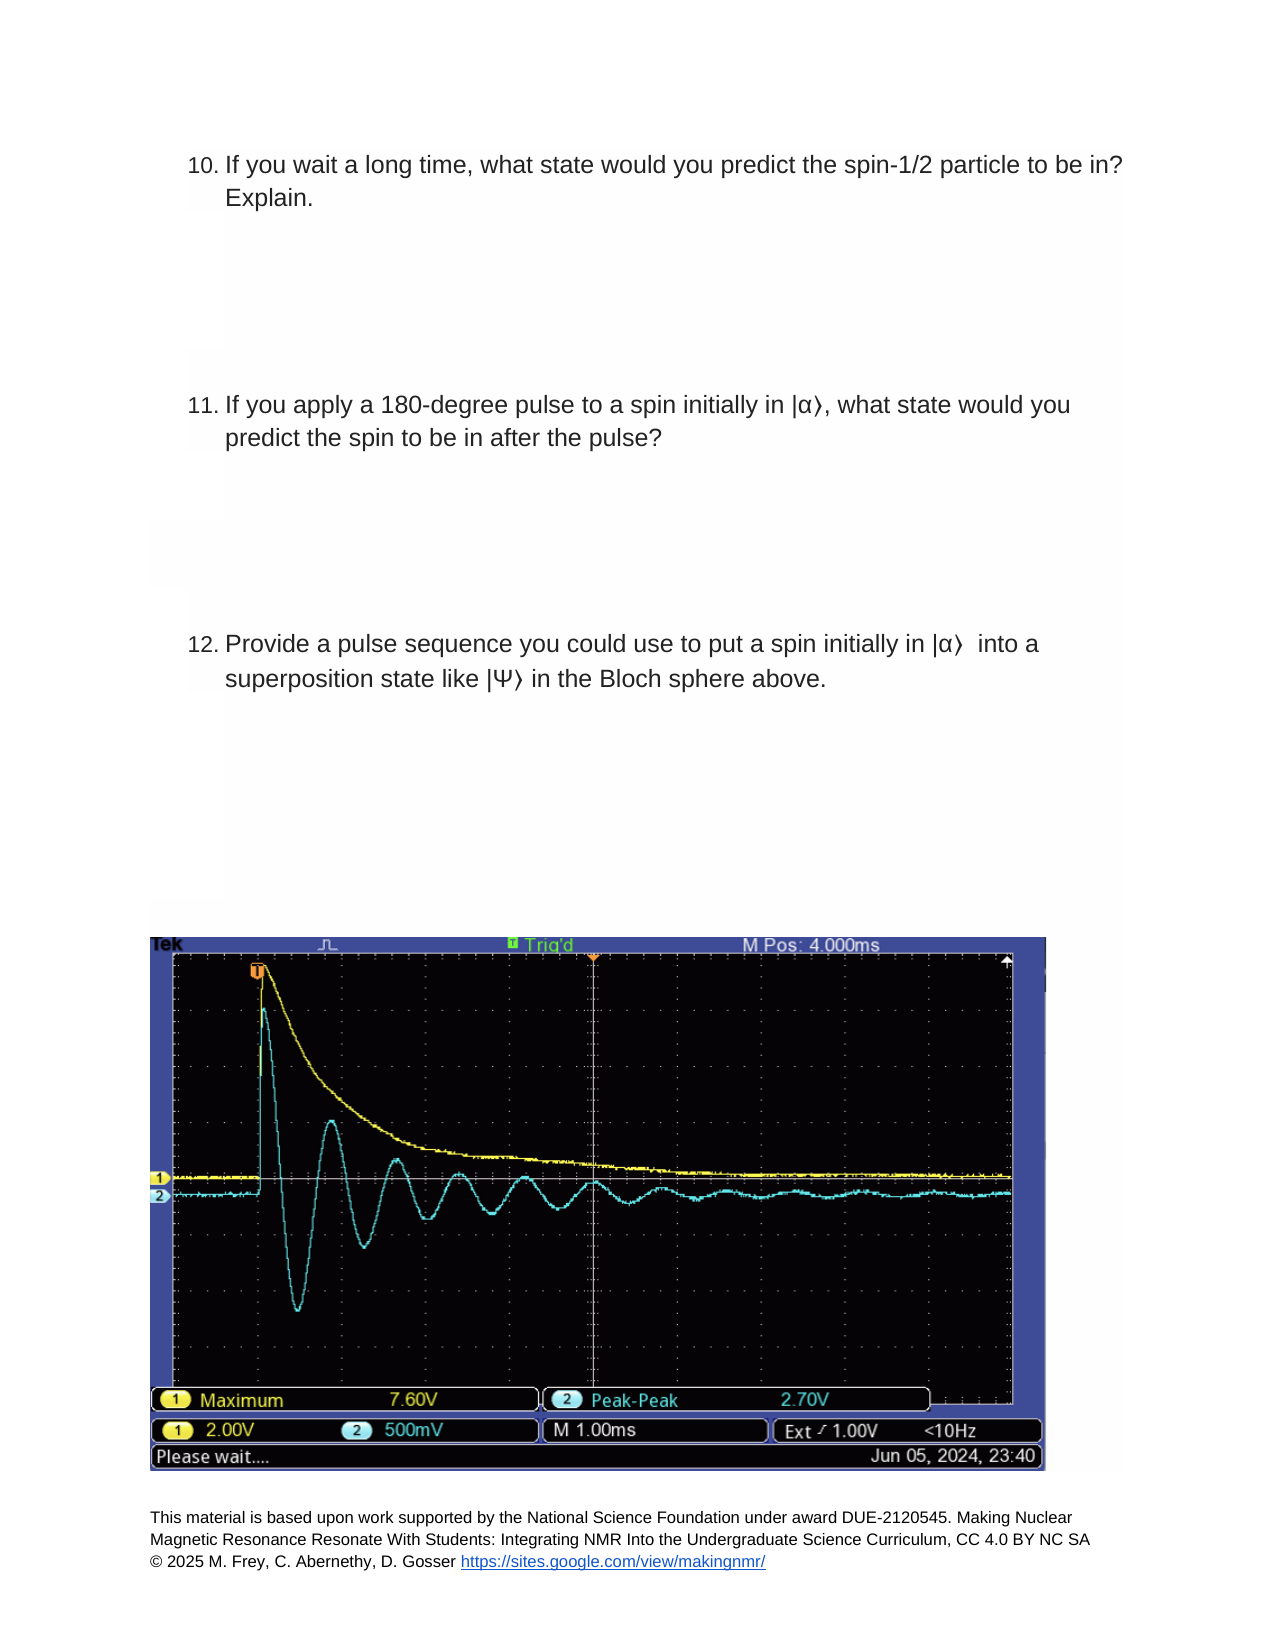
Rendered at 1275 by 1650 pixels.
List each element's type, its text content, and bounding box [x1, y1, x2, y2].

list If you apply a 180-degree pulse to a spin initially in |α⟩, what state would you predict the spin to be in after the pulse? [187, 388, 1125, 451]
picture [150, 937, 1047, 1471]
list Provide a pulse sequence you could use to put a spin initially in |α⟩ into a superposition state like |Ψ⟩ in the Bloch sphere above. [187, 628, 1125, 693]
list If you wait a long time, what state would you predict the spin-1/2 particle to be in? Explain. [187, 150, 1125, 212]
